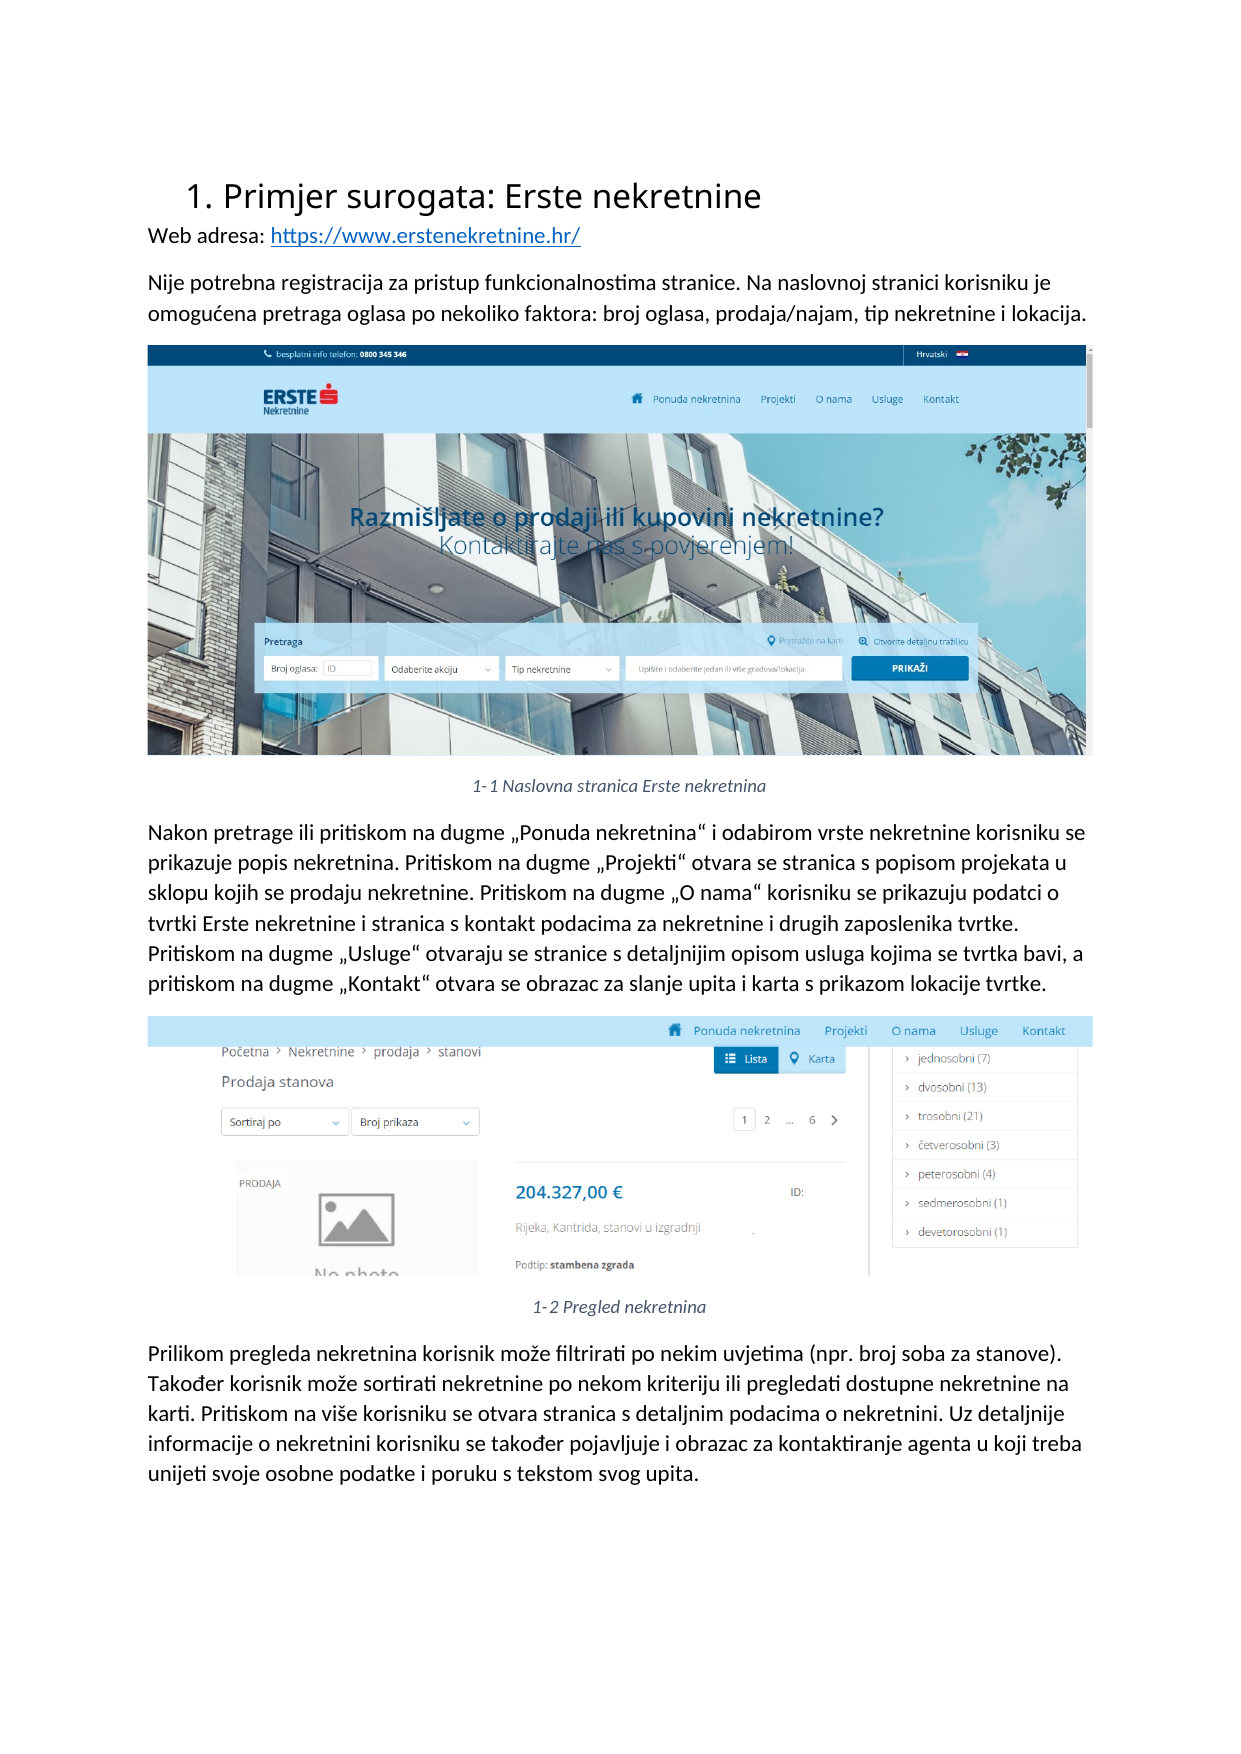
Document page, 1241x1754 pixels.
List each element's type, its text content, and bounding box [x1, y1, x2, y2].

text Nije potrebna registracija za pristup funkcionalnostima stranice. Na naslovnoj stranici korisniku je omogućena pretraga oglasa po nekoliko faktora: broj oglasa, prodaja/najam, tip nekretnine i lokacija. [148, 268, 1093, 327]
text Web adresa: https://www.erstenekretnine.hr/ [148, 222, 1093, 249]
picture [147, 345, 1093, 756]
text Prilikom pregleda nekretnina korisnik može filtrirati po nekim uvjetima (npr. broj soba za stanove). Također korisnik može sortirati nekretnine po nekom kriteriju ili pregledati dostupne nekretnine na karti. Pritiskom na više korisniku se otvara stranica s detaljnim podacima o nekretnini. Uz detaljnije informacije o nekretnini korisniku se također pojavljuje i obrazac za kontaktiranje agenta u koji treba unijeti svoje osobne podatke i poruku s tekstom svog upita. [148, 1339, 1093, 1487]
text Nakon pretrage ili pritiskom na dugme „Ponuda nekretnina“ i odabirom vrste nekretnine korisniku se prikazuje popis nekretnina. Pritiskom na dugme „Projekti“ otvara se stranica s popisom projekata u sklopu kojih se prodaju nekretnine. Pritiskom na dugme „O nama“ korisniku se prikazuju podatci o tvrtki Erste nekretnine i stranica s kontakt podacima za nekretnine i drugih zaposlenika tvrtke. Pritiskom na dugme „Usluge“ otvaraju se stranice s detaljnijim opisom usluga kojima se tvrtka bavi, a pritiskom na dugme „Kontakt“ otvara se obrazac za slanje upita i karta s prikazom lokacije tvrtke. [148, 818, 1093, 997]
picture [147, 1016, 1093, 1276]
subtitle Primjer surogata: Erste nekretnine [185, 173, 1093, 218]
